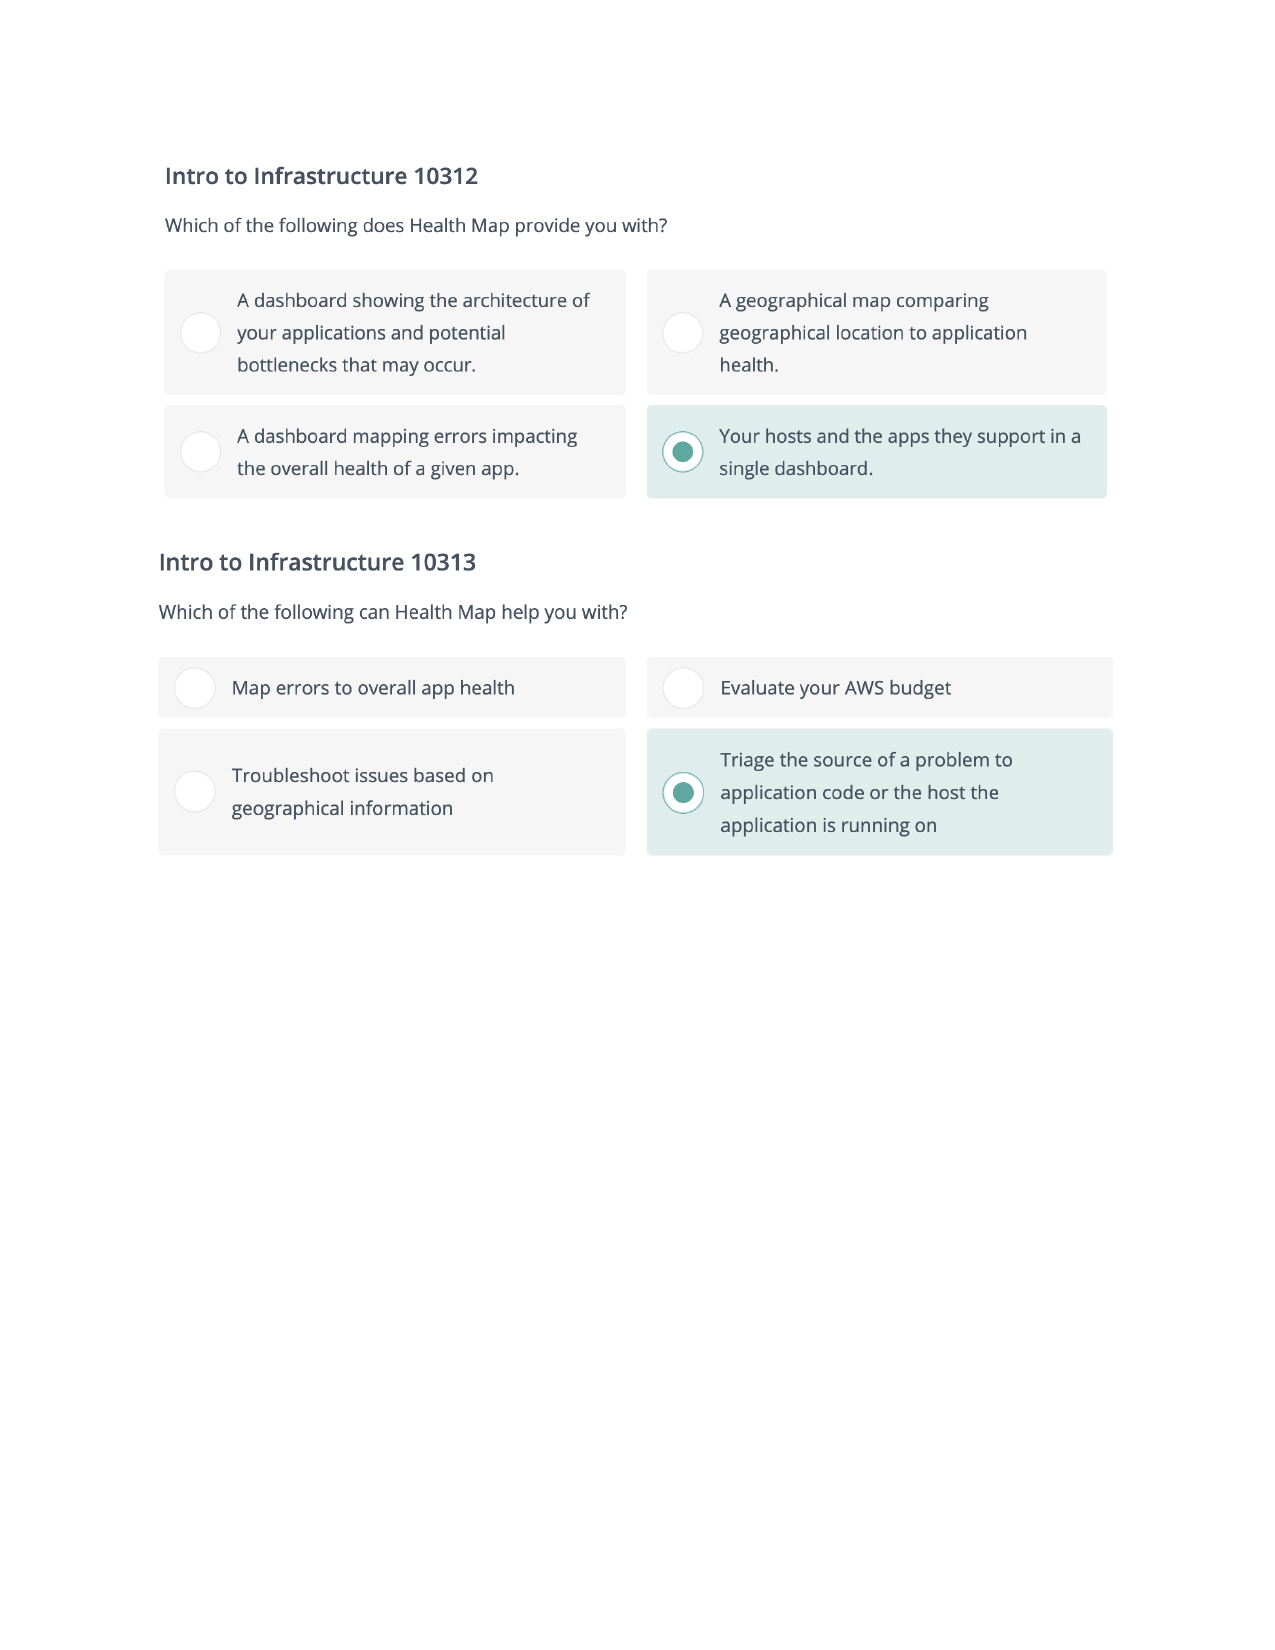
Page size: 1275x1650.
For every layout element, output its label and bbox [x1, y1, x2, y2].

picture [150, 150, 1125, 901]
